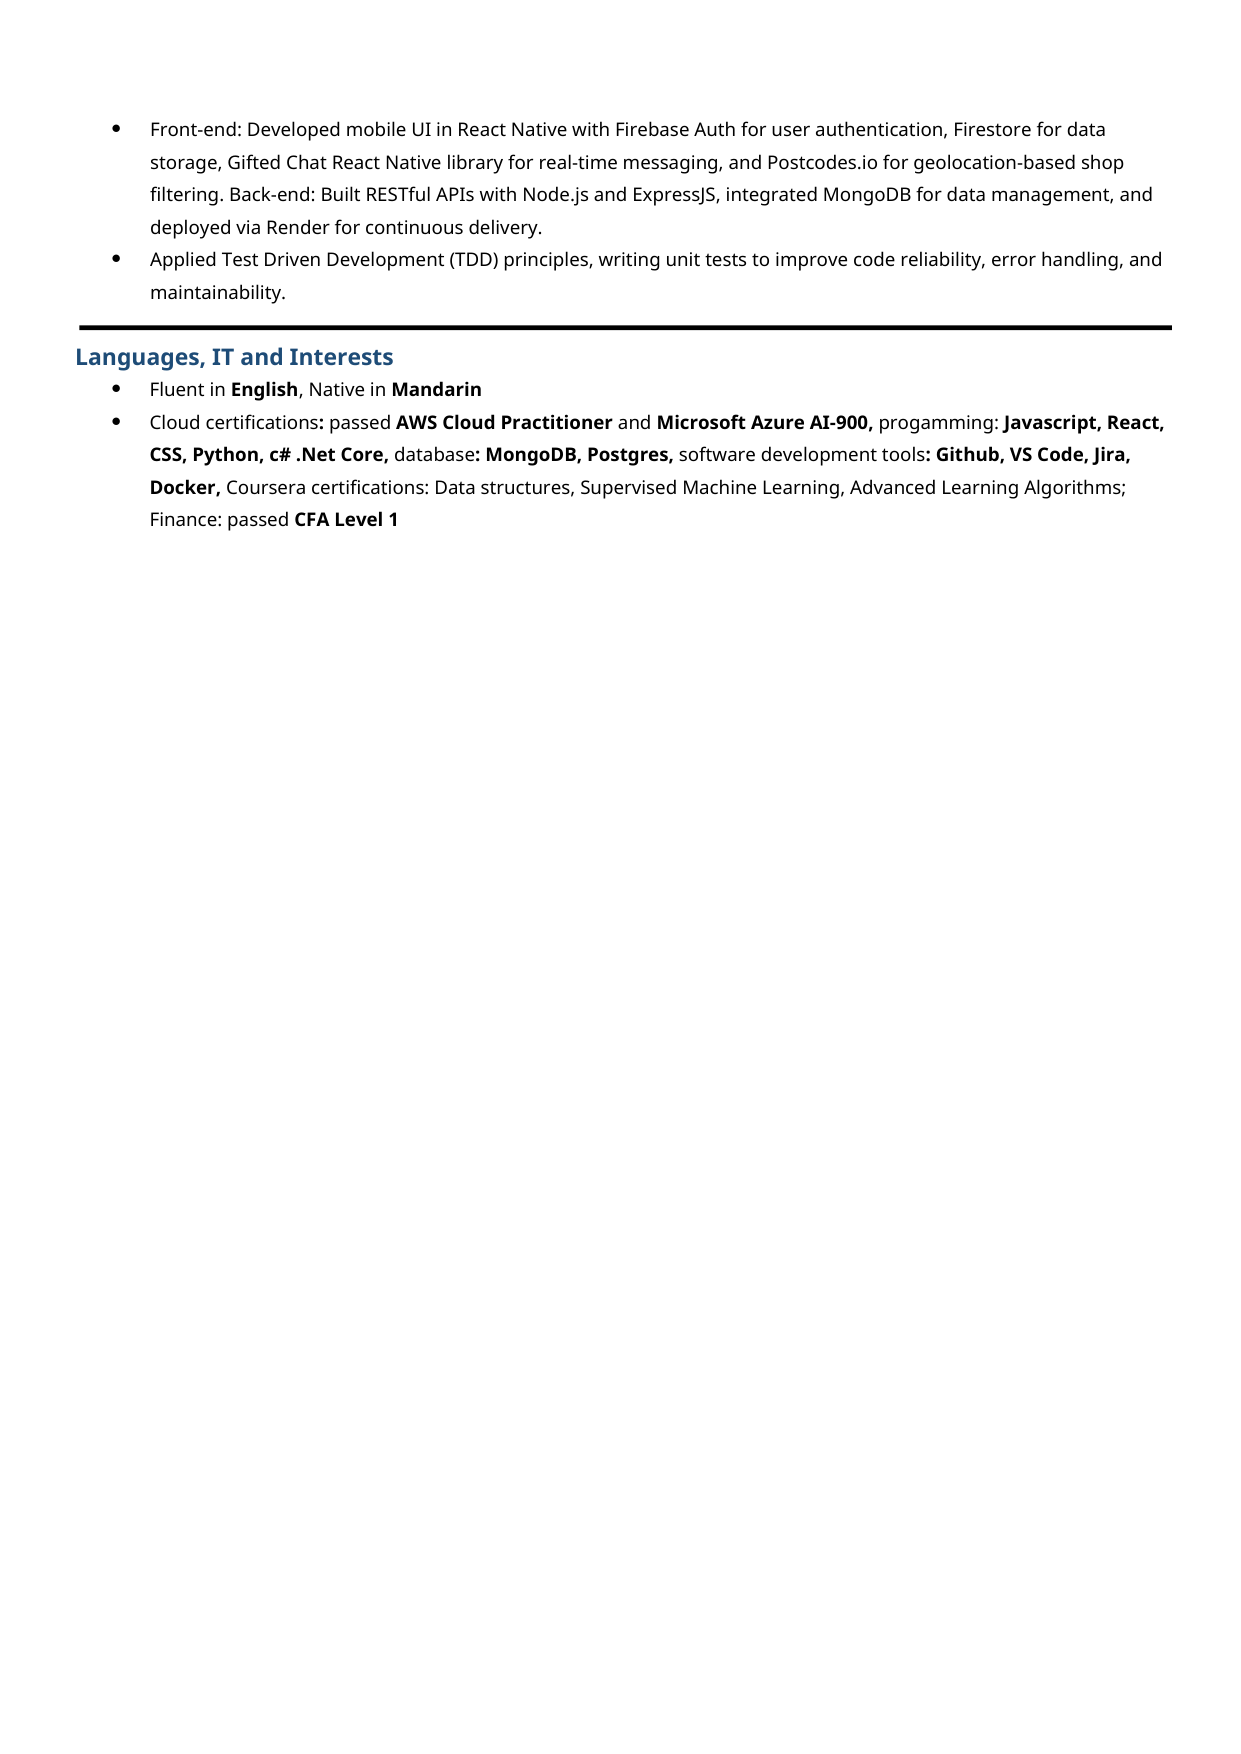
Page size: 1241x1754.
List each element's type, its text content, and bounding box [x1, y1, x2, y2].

list Front-end: Developed mobile UI in React Native with Firebase Auth for user authentication, Firestore for data storage, Gifted Chat React Native library for real-time messaging, and Postcodes.io for geolocation-based shop filtering. Back-end: Built RESTful APIs with Node.js and ExpressJS, integrated MongoDB for data management, and deployed via Render for continuous delivery. [112, 113, 1165, 243]
text Languages, IT and Interests [75, 341, 1165, 373]
list Applied Test Driven Development (TDD) principles, writing unit tests to improve code reliability, error handling, and maintainability. [112, 243, 1165, 308]
list Fluent in English, Native in Mandarin [112, 373, 1165, 406]
list Cloud certifications: passed AWS Cloud Practitioner and Microsoft Azure AI-900, progamming: Javascript, React, CSS, Python, c# .Net Core, database: MongoDB, Postgres, software development tools: Github, VS Code, Jira, Docker, Coursera certifications: Data structures, Supervised Machine Learning, Advanced Learning Algorithms; Finance: passed CFA Level 1 [112, 406, 1165, 536]
